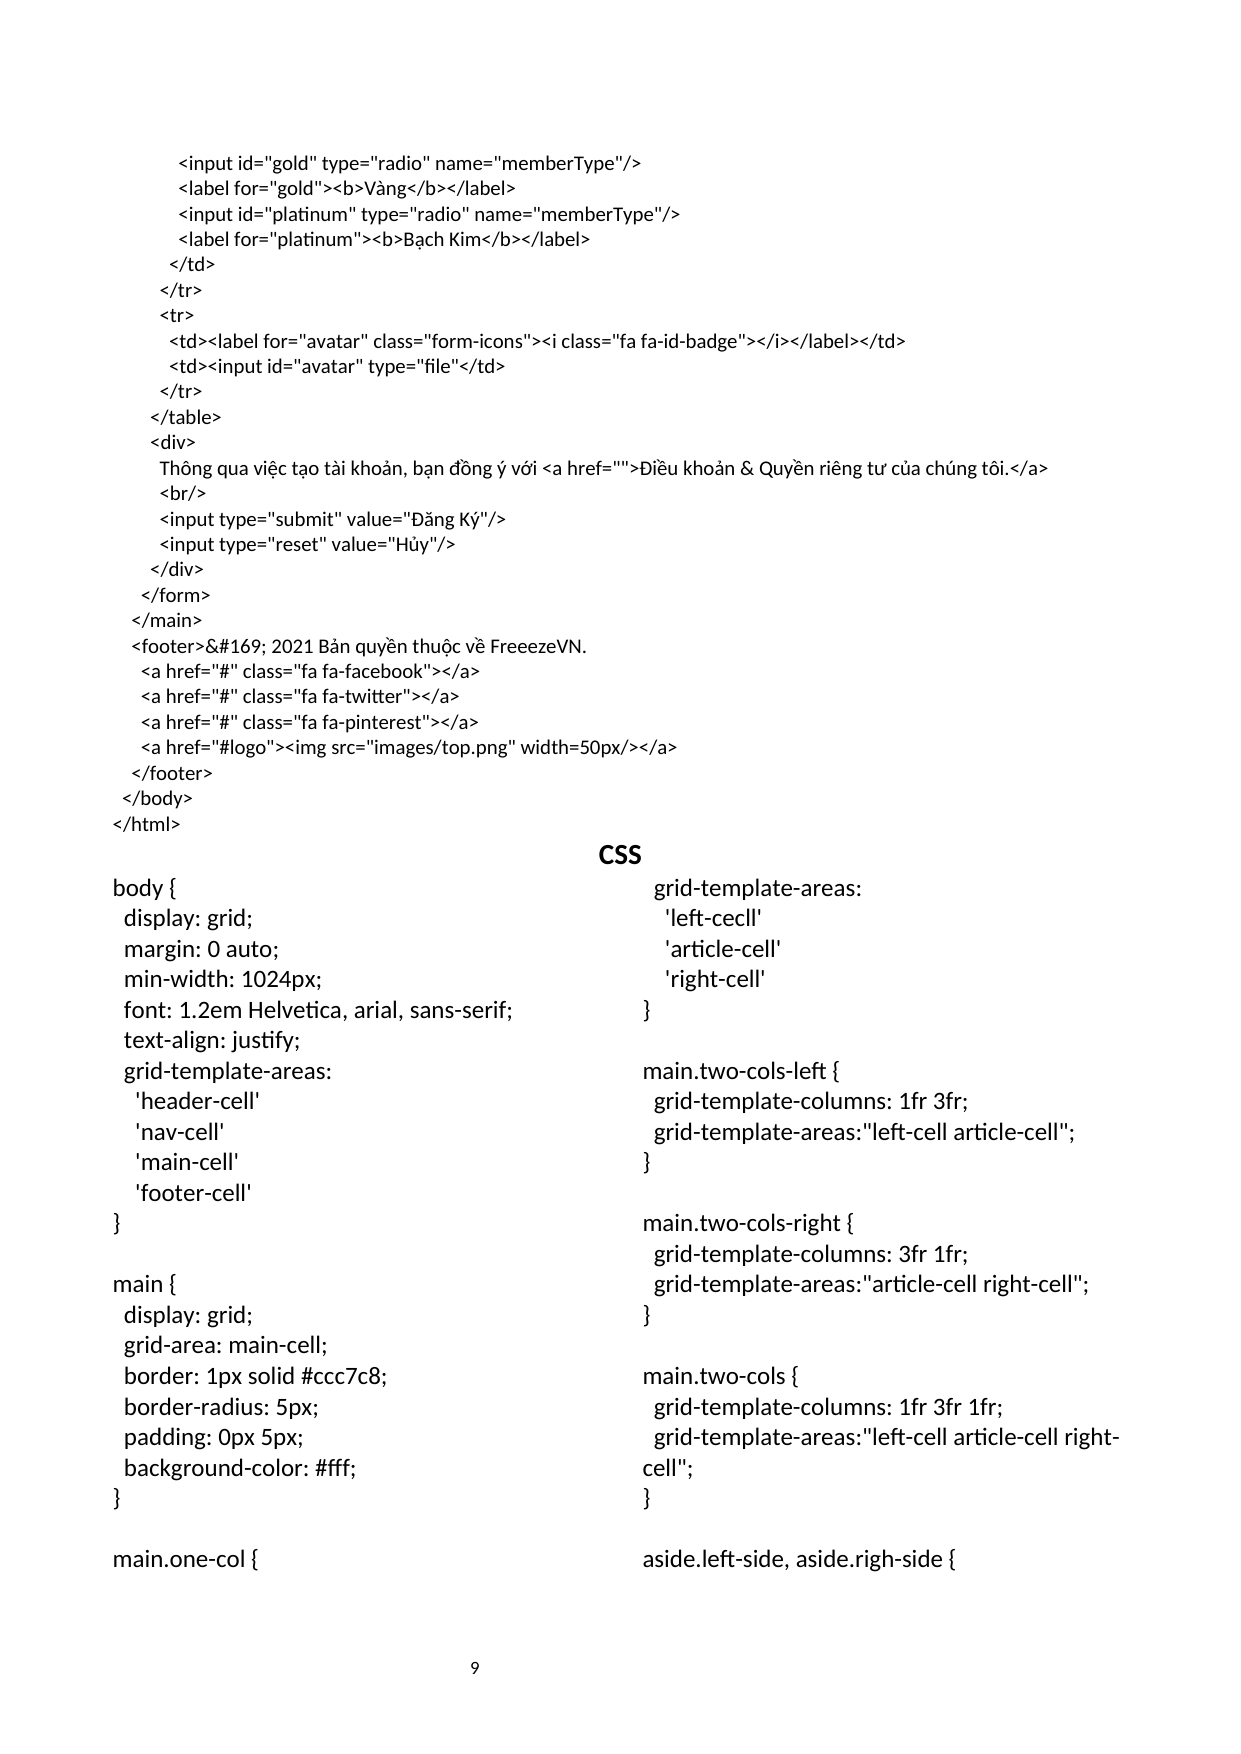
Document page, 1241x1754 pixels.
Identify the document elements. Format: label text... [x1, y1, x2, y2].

text </tr> [112, 277, 1128, 302]
text main { [112, 1269, 598, 1299]
text </table> [112, 404, 1128, 429]
text 'header-cell' [112, 1086, 598, 1116]
text CSS [112, 836, 1128, 872]
text } [642, 1482, 1128, 1513]
text <input id="platinum" type="radio" name="memberType"/> [112, 201, 1128, 226]
text text-align: justify; [112, 1024, 598, 1055]
text background-color: #fff; [112, 1452, 598, 1482]
text <a href="#" class="fa fa-pinterest"></a> [112, 709, 1128, 734]
text grid-template-areas:"left-cell article-cell"; [642, 1116, 1128, 1147]
text <input id="gold" type="radio" name="memberType"/> [112, 150, 1128, 175]
text </html> [112, 811, 1128, 836]
text <label for="platinum"><b>Bạch Kim</b></label> [112, 226, 1128, 252]
text </td> [112, 252, 1128, 277]
text 'article-cell' [642, 933, 1128, 963]
text <label for="gold"><b>Vàng</b></label> [112, 175, 1128, 201]
text <input type="submit" value="Đăng Ký"/> [112, 506, 1128, 531]
text <td><input id="avatar" type="file"</td> [112, 353, 1128, 379]
text </footer> [112, 760, 1128, 785]
text <footer>&#169; 2021 Bản quyền thuộc về FreeezeVN. [112, 633, 1128, 658]
text <div> [112, 429, 1128, 455]
text <tr> [112, 302, 1128, 328]
text main.two-cols-right { [642, 1208, 1128, 1238]
text </form> [112, 582, 1128, 607]
text <a href="#" class="fa fa-twitter"></a> [112, 684, 1128, 709]
text margin: 0 auto; [112, 933, 598, 963]
text } [642, 1147, 1128, 1177]
text </body> [112, 785, 1128, 811]
text 'right-cell' [642, 963, 1128, 994]
text main.two-cols-left { [642, 1055, 1128, 1086]
text grid-template-columns: 3fr 1fr; [642, 1238, 1128, 1269]
text main.one-col { [112, 1543, 598, 1574]
text </div> [112, 557, 1128, 582]
text grid-area: main-cell; [112, 1330, 598, 1360]
text <td><label for="avatar" class="form-icons"><i class="fa fa-id-badge"></i></label></td> [112, 328, 1128, 353]
text Thông qua việc tạo tài khoản, bạn đồng ý với <a href="">Điều khoản & Quyền riêng tư của chúng tôi.</a> [112, 455, 1128, 480]
text display: grid; [112, 902, 598, 933]
text </main> [112, 607, 1128, 633]
text <input type="reset" value="Hủy"/> [112, 531, 1128, 557]
text grid-template-areas: [112, 1055, 598, 1086]
text <br/> [112, 480, 1128, 506]
text <a href="#" class="fa fa-facebook"></a> [112, 658, 1128, 684]
text grid-template-columns: 1fr 3fr 1fr; [642, 1391, 1128, 1421]
text 'left-cecll' [642, 902, 1128, 933]
text border-radius: 5px; [112, 1391, 598, 1421]
text font: 1.2em Helvetica, arial, sans-serif; [112, 994, 598, 1024]
text border: 1px solid #ccc7c8; [112, 1360, 598, 1391]
text body { [112, 872, 598, 902]
text grid-template-areas: [642, 872, 1128, 902]
text grid-template-columns: 1fr 3fr; [642, 1086, 1128, 1116]
text <a href="#logo"><img src="images/top.png" width=50px/></a> [112, 734, 1128, 760]
text main.two-cols { [642, 1360, 1128, 1391]
text 'nav-cell' [112, 1116, 598, 1147]
text } [642, 994, 1128, 1024]
text } [112, 1482, 598, 1513]
text } [642, 1299, 1128, 1330]
text grid-template-areas:"left-cell article-cell right-cell"; [642, 1421, 1128, 1482]
text min-width: 1024px; [112, 963, 598, 994]
text display: grid; [112, 1299, 598, 1330]
text grid-template-areas:"article-cell right-cell"; [642, 1269, 1128, 1299]
text padding: 0px 5px; [112, 1421, 598, 1452]
text 'footer-cell' [112, 1177, 598, 1208]
text 'main-cell' [112, 1147, 598, 1177]
text </tr> [112, 379, 1128, 404]
text } [112, 1208, 598, 1238]
text aside.left-side, aside.righ-side { [642, 1543, 1128, 1574]
